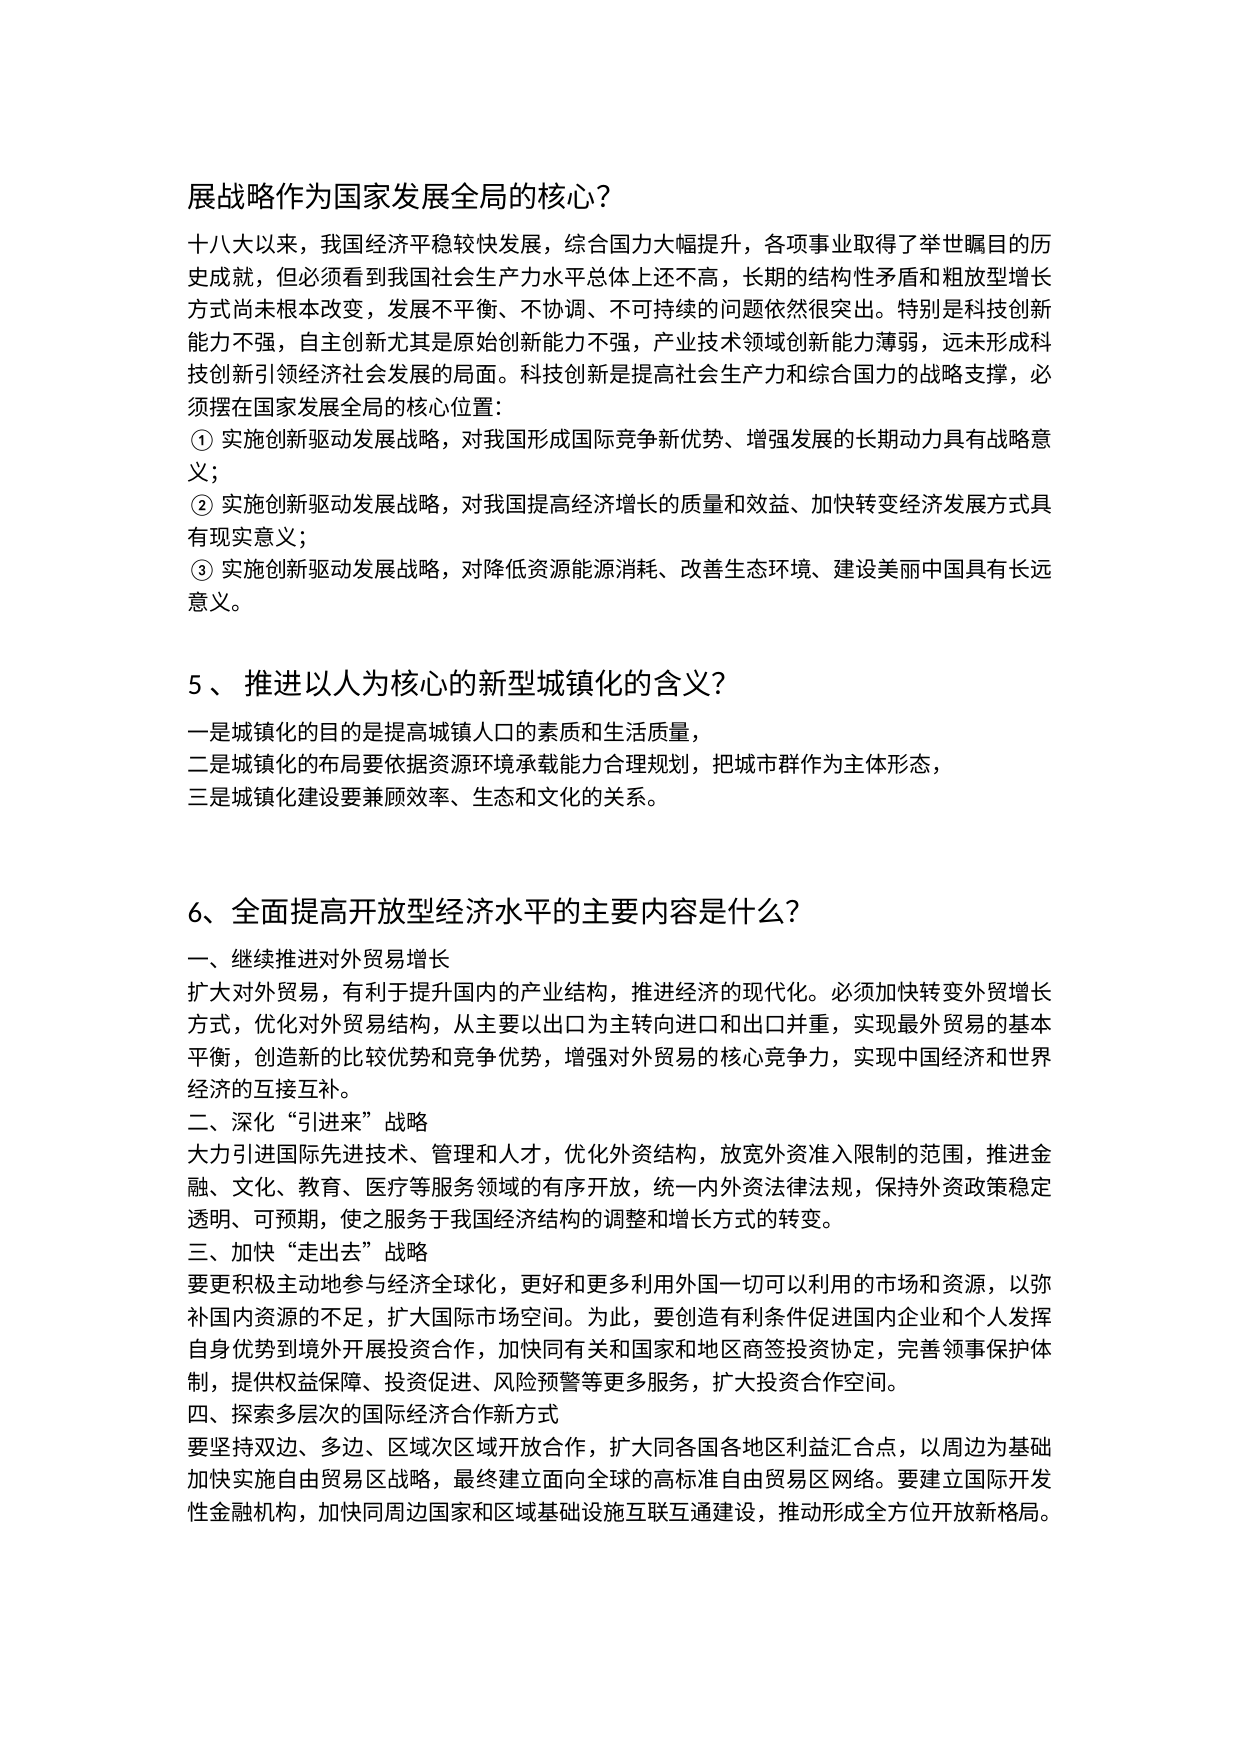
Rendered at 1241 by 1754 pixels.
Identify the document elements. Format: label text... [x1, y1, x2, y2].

text 扩大对外贸易，有利于提升国内的产业结构，推进经济的现代化。必须加快转变外贸增长方式，优化对外贸易结构，从主要以出口为主转向进口和出口并重，实现最外贸易的基本平衡，创造新的比较优势和竞争优势，增强对外贸易的核心竞争力，实现中国经济和世界经济的互接互补。 [187, 974, 1053, 1104]
text 大力引进国际先进技术、管理和人才，优化外资结构，放宽外资准入限制的范围，推进金融、文化、教育、医疗等服务领域的有序开放，统一内外资法律法规，保持外资政策稳定、透明、可预期，使之服务于我国经济结构的调整和增长方式的转变。 [187, 1137, 1053, 1234]
text 一是城镇化的目的是提高城镇人口的素质和生活质量， [187, 714, 1053, 747]
text 十八大以来，我国经济平稳较快发展，综合国力大幅提升，各项事业取得了举世瞩目的历史成就，但必须看到我国社会生产力水平总体上还不高，长期的结构性矛盾和粗放型增长方式尚未根本改变，发展不平衡、不协调、不可持续的问题依然很突出。特别是科技创新能力不强，自主创新尤其是原始创新能力不强，产业技术领域创新能力薄弱，远未形成科技创新引领经济社会发展的局面。科技创新是提高社会生产力和综合国力的战略支撑，必须摆在国家发展全局的核心位置： [187, 227, 1053, 422]
text 要坚持双边、多边、区域次区域开放合作，扩大同各国各地区利益汇合点，以周边为基础加快实施自由贸易区战略，最终建立面向全球的高标准自由贸易区网络。要建立国际开发性金融机构，加快同周边国家和区域基础设施互联互通建设，推动形成全方位开放新格局。 [187, 1429, 1053, 1527]
text 一、继续推进对外贸易增长 [187, 942, 1053, 974]
text 二是城镇化的布局要依据资源环境承载能力合理规划，把城市群作为主体形态， [187, 747, 1053, 779]
text 二、深化“引进来”战略 [187, 1104, 1053, 1137]
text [187, 162, 1053, 227]
text 四、探索多层次的国际经济合作新方式 [187, 1397, 1053, 1429]
text 三是城镇化建设要兼顾效率、生态和文化的关系。 [187, 779, 1053, 812]
text 三、加快“走出去”战略 [187, 1234, 1053, 1267]
text ②实施创新驱动发展战略，对我国提高经济增长的质量和效益、加快转变经济发展方式具有现实意义； [187, 487, 1053, 552]
text ③实施创新驱动发展战略，对降低资源能源消耗、改善生态环境、建设美丽中国具有长远意义。 [187, 552, 1053, 617]
text 6、全面提高开放型经济水平的主要内容是什么？ [187, 877, 1053, 942]
text ①实施创新驱动发展战略，对我国形成国际竞争新优势、增强发展的长期动力具有战略意义； [187, 422, 1053, 487]
text 要更积极主动地参与经济全球化，更好和更多利用外国一切可以利用的市场和资源，以弥补国内资源的不足，扩大国际市场空间。为此，要创造有利条件促进国内企业和个人发挥自身优势到境外开展投资合作，加快同有关和国家和地区商签投资协定，完善领事保护体制，提供权益保障、投资促进、风险预警等更多服务，扩大投资合作空间。 [187, 1267, 1053, 1397]
text 5 、 推进以人为核心的新型城镇化的含义？ [187, 649, 1053, 714]
